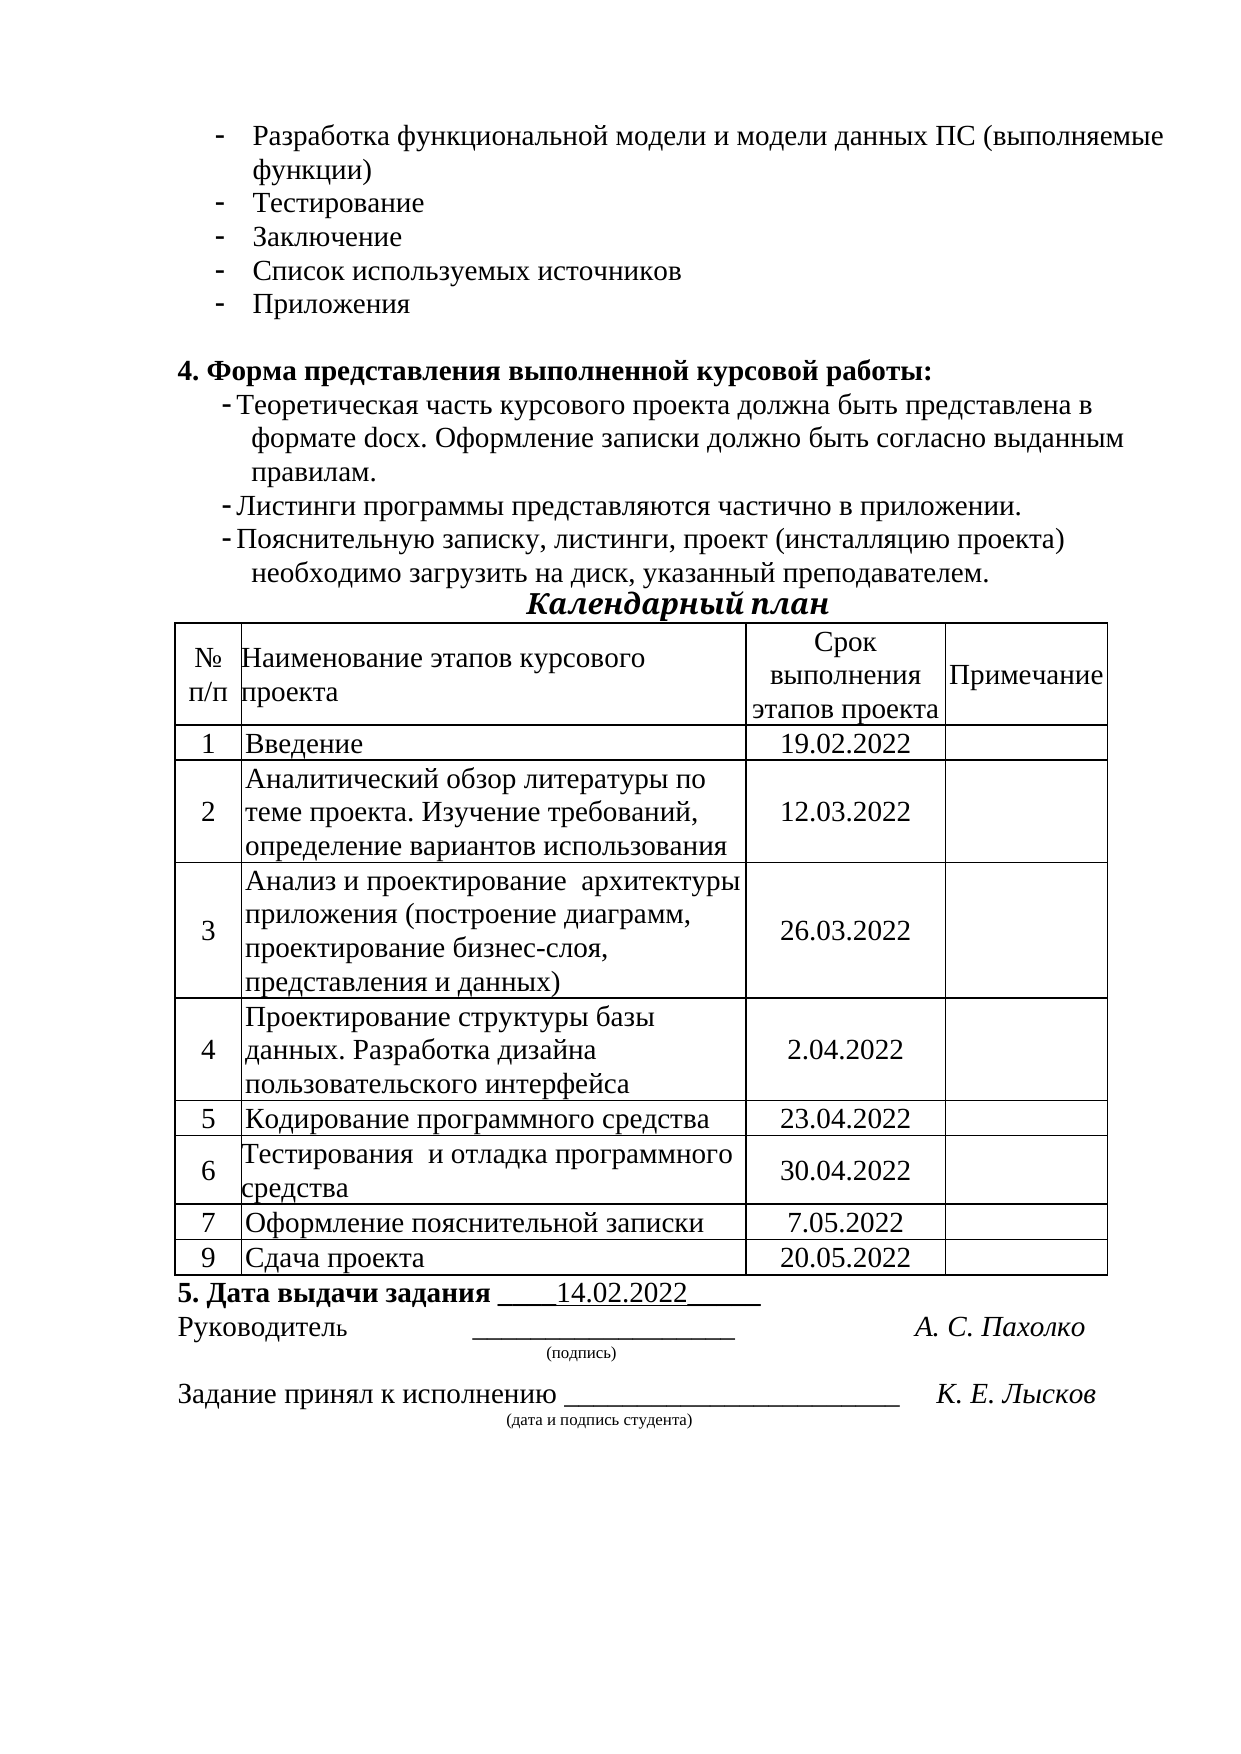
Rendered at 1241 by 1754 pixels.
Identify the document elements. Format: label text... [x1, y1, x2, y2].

table_cell [946, 999, 1107, 1099]
text 5. Дата выдачи задания ____14.02.2022_____ [177, 1276, 1181, 1309]
table_header № п/п [176, 624, 241, 724]
table_cell 7.05.2022 [747, 1205, 945, 1239]
list Приложения [215, 286, 1172, 320]
table_cell 20.05.2022 [747, 1240, 945, 1274]
table_cell Введение [242, 726, 745, 759]
table_cell [946, 1136, 1107, 1203]
list Заключение [215, 219, 1172, 253]
list Список используемых источников [215, 253, 1172, 286]
table_header Примечание [946, 624, 1107, 724]
table_cell [946, 1101, 1107, 1134]
table_cell Аналитический обзор литературы по теме проекта. Изучение требований, определение вариантов использования [242, 761, 745, 862]
subtitle Календарный план [177, 588, 1181, 622]
table_cell Кодирование программного средства [242, 1101, 745, 1134]
table_cell Тестирования и отладка программного средства [242, 1136, 745, 1203]
text (дата и подпись студента) [457, 1410, 1181, 1443]
table_header Срок выполнения этапов проекта [747, 624, 945, 724]
list Теоретическая часть курсового проекта должна быть представлена в формате docx. Оформление записки должно быть согласно выданным правилам. [222, 387, 1172, 488]
table_cell [946, 761, 1107, 862]
table_cell 1 [176, 726, 241, 759]
list Листинги программы представляются частично в приложении. [222, 488, 1172, 521]
table_cell [946, 726, 1107, 759]
table_cell 7 [176, 1205, 241, 1239]
text (подпись) [472, 1343, 1181, 1376]
table_cell 23.04.2022 [747, 1101, 945, 1134]
table_cell 5 [176, 1101, 241, 1134]
list Пояснительную записку, листинги, проект (инсталляцию проекта) необходимо загрузить на диск, указанный преподавателем. [222, 521, 1172, 588]
text Задание принял к исполнению _______________________ К. Е. Лысков [177, 1376, 1181, 1410]
table_cell Анализ и проектирование архитектуры приложения (построение диаграмм, проектирование бизнес-слоя, представления и данных) [242, 863, 745, 997]
table_cell 19.02.2022 [747, 726, 945, 759]
table_cell [946, 863, 1107, 997]
table_cell 3 [176, 863, 241, 997]
text 4. Форма представления выполненной курсовой работы: [177, 353, 1181, 387]
table_cell [946, 1205, 1107, 1239]
table_cell 9 [176, 1240, 241, 1274]
table_header Наименование этапов курсового проекта [242, 624, 745, 724]
table_cell 30.04.2022 [747, 1136, 945, 1203]
table_cell 12.03.2022 [747, 761, 945, 862]
table_cell [946, 1240, 1107, 1274]
table_cell 2.04.2022 [747, 999, 945, 1099]
text Руководитель __________________ А. С. Пахолко [177, 1309, 1181, 1343]
table_cell 26.03.2022 [747, 863, 945, 997]
list Тестирование [215, 185, 1172, 219]
list Разработка функциональной модели и модели данных ПС (выполняемые функции) [215, 118, 1172, 185]
table_cell Оформление пояснительной записки [242, 1205, 745, 1239]
table_cell 2 [176, 761, 241, 862]
table_cell Проектирование структуры базы данных. Разработка дизайна пользовательского интерфейса [242, 999, 745, 1099]
table_cell 4 [176, 999, 241, 1099]
table_cell Сдача проекта [242, 1240, 745, 1274]
table_cell 6 [176, 1136, 241, 1203]
